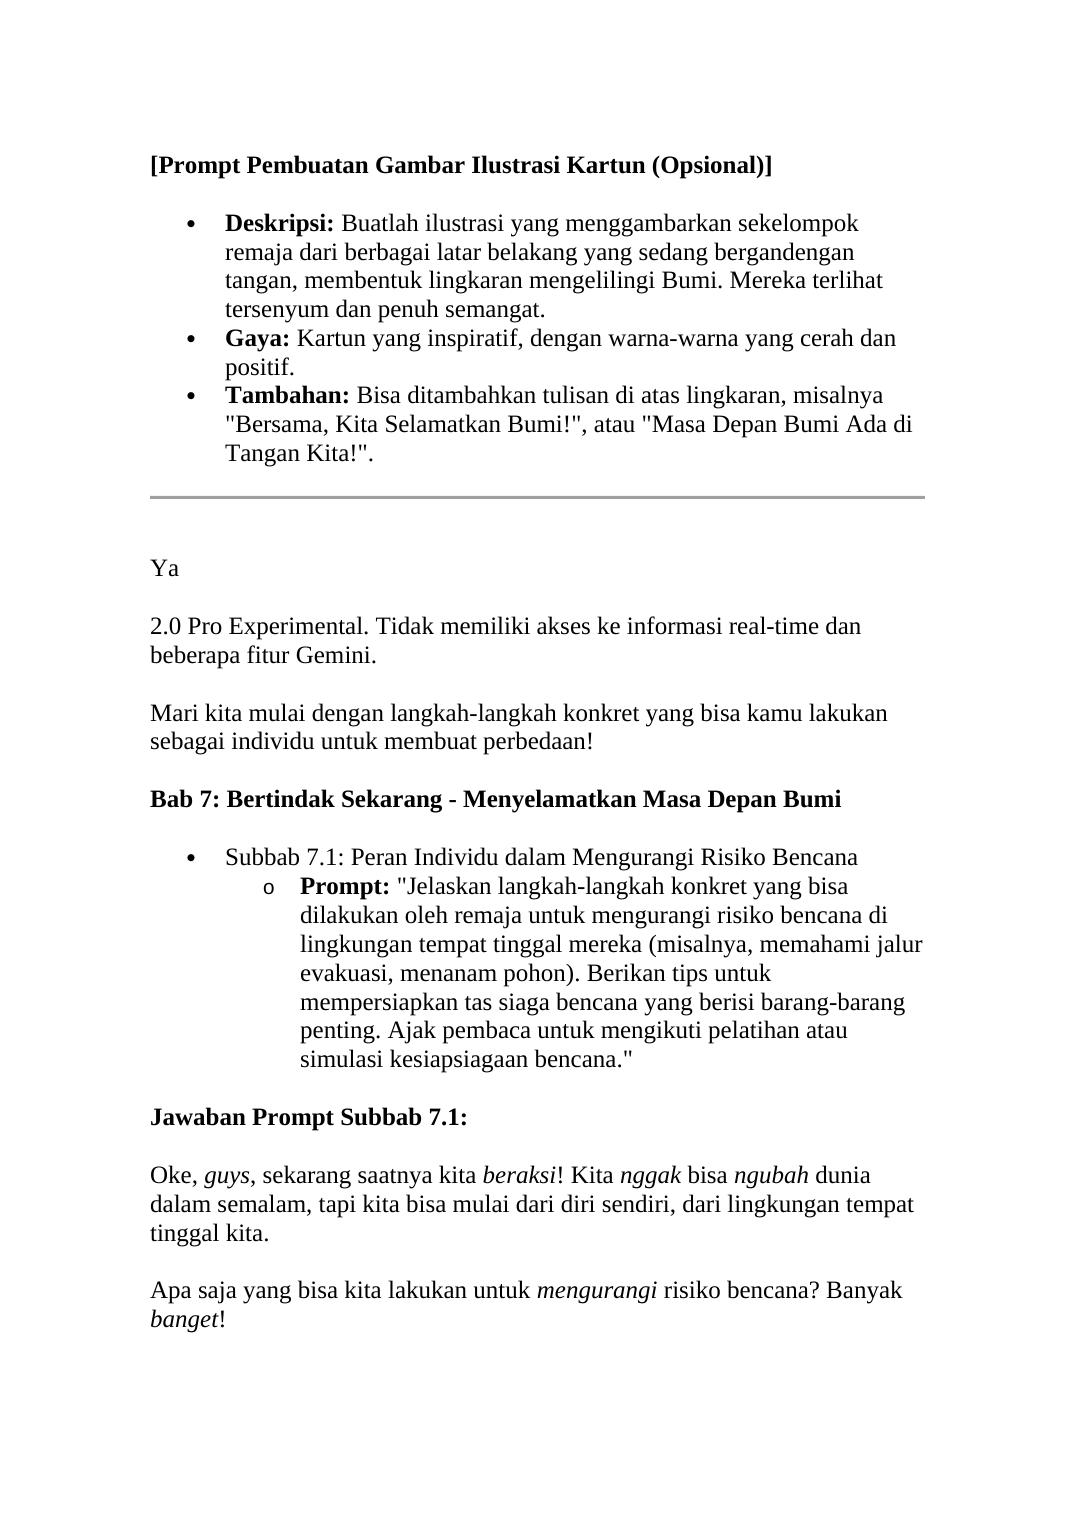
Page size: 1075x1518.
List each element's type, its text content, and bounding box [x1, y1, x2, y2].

text Oke, guys, sekarang saatnya kita beraksi! Kita nggak bisa ngubah dunia dalam semalam, tapi kita bisa mulai dari diri sendiri, dari lingkungan tempat tinggal kita. [150, 1160, 925, 1246]
list Subbab 7.1: Peran Individu dalam Mengurangi Risiko Bencana [187, 842, 925, 871]
text Jawaban Prompt Subbab 7.1: [150, 1102, 925, 1131]
text Ya [150, 553, 925, 582]
text 2.0 Pro Experimental. Tidak memiliki akses ke informasi real-time dan beberapa fitur Gemini. [150, 611, 925, 668]
list Prompt: "Jelaskan langkah-langkah konkret yang bisa dilakukan oleh remaja untuk mengurangi risiko bencana di lingkungan tempat tinggal mereka (misalnya, memahami jalur evakuasi, menanam pohon). Berikan tips untuk mempersiapkan tas siaga bencana yang berisi barang-barang penting. Ajak pembaca untuk mengikuti pelatihan atau simulasi kesiapsiagaan bencana." [262, 871, 925, 1073]
list Gaya: Kartun yang inspiratif, dengan warna-warna yang cerah dan positif. [187, 323, 925, 380]
list Tambahan: Bisa ditambahkan tulisan di atas lingkaran, misalnya "Bersama, Kita Selamatkan Bumi!", atau "Masa Depan Bumi Ada di Tangan Kita!". [187, 380, 925, 467]
text [Prompt Pembuatan Gambar Ilustrasi Kartun (Opsional)] [150, 150, 925, 179]
list Deskripsi: Buatlah ilustrasi yang menggambarkan sekelompok remaja dari berbagai latar belakang yang sedang bergandengan tangan, membentuk lingkaran mengelilingi Bumi. Mereka terlihat tersenyum dan penuh semangat. [187, 208, 925, 323]
text Bab 7: Bertindak Sekarang - Menyelamatkan Masa Depan Bumi [150, 784, 925, 813]
text Apa saja yang bisa kita lakukan untuk mengurangi risiko bencana? Banyak banget! [150, 1276, 925, 1333]
text Mari kita mulai dengan langkah-langkah konkret yang bisa kamu lakukan sebagai individu untuk membuat perbedaan! [150, 698, 925, 755]
